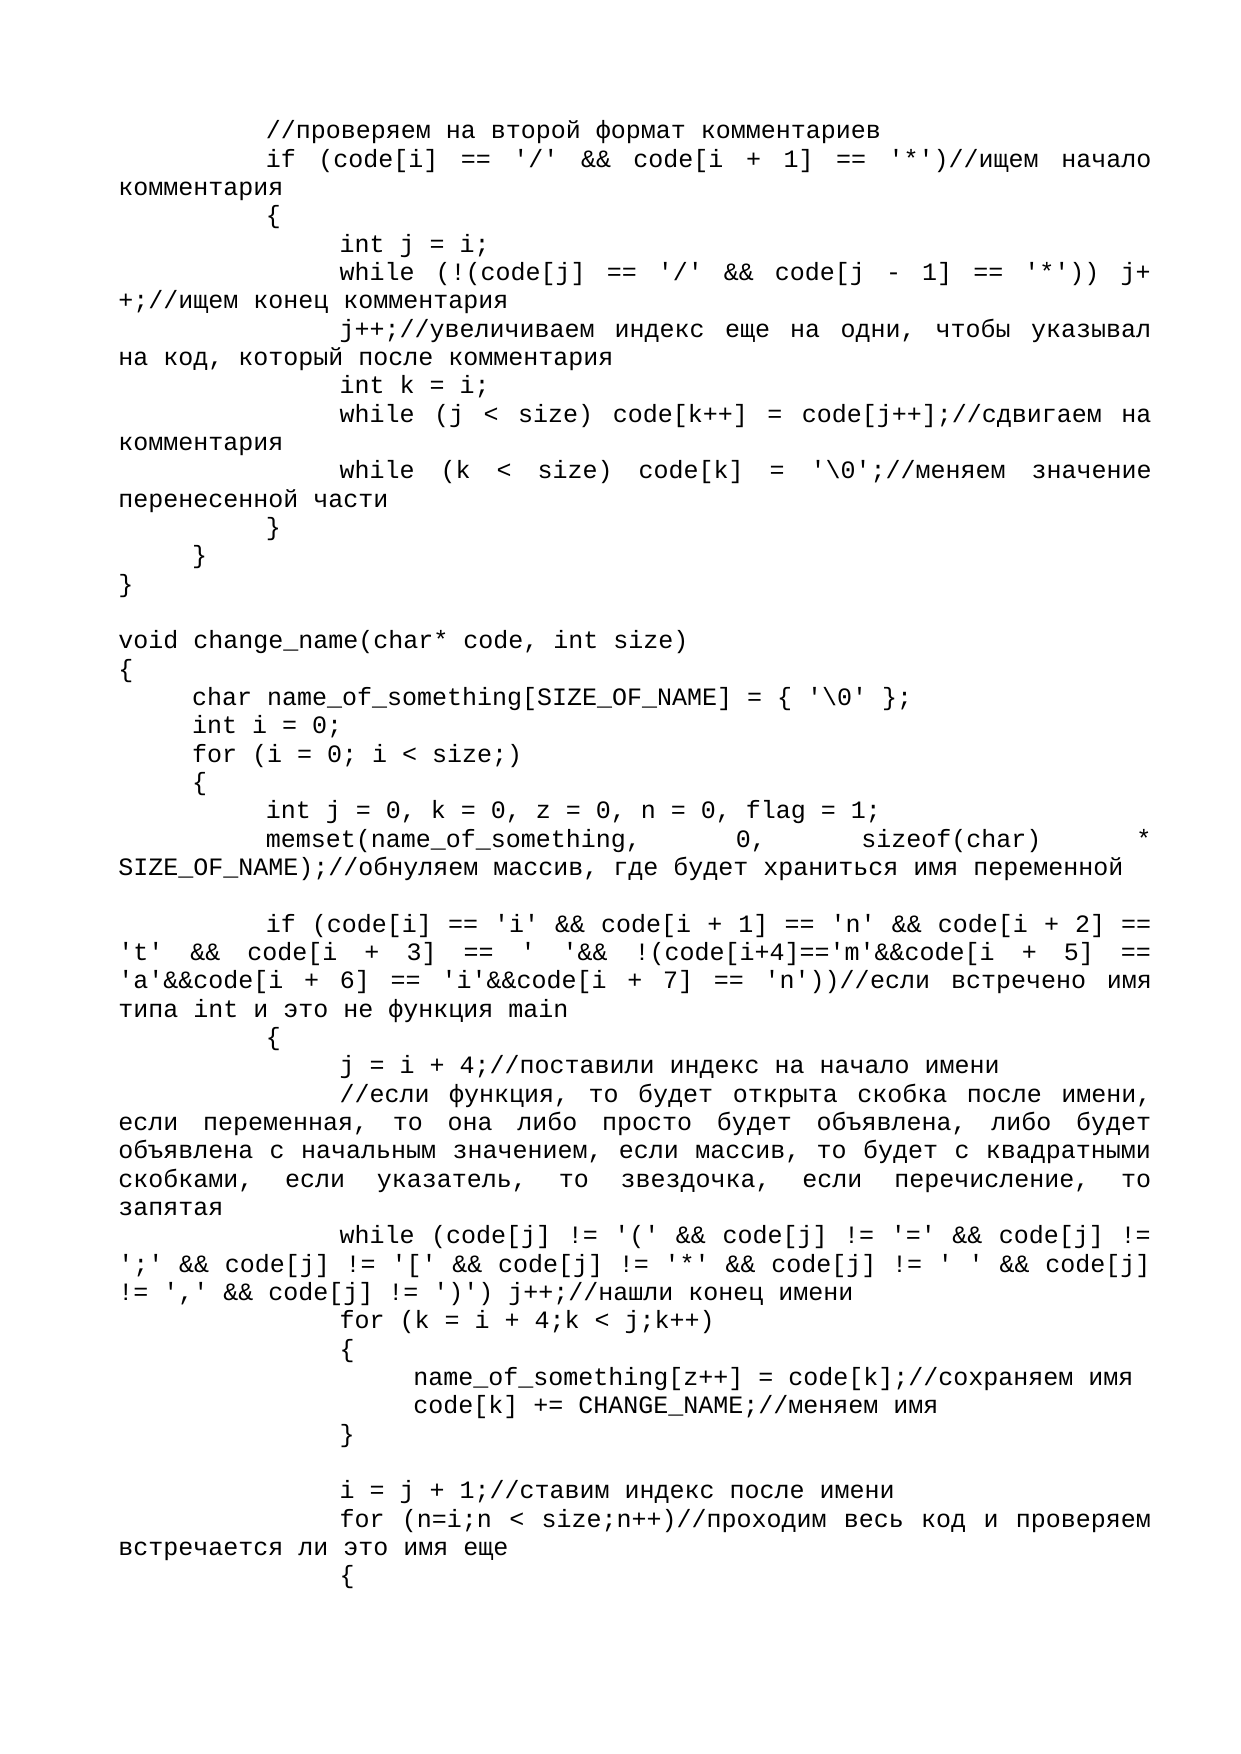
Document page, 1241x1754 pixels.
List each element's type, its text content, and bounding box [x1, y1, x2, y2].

text //если функция, то будет открыта скобка после имени, если переменная, то она либо просто будет объявлена, либо будет объявлена с начальным значением, если массив, то будет с квадратными скобками, если указатель, то звездочка, если перечисление, то запятая [118, 1081, 1152, 1223]
text { [118, 1025, 1152, 1053]
text j = i + 4;//поставили индекс на начало имени [118, 1053, 1152, 1081]
text int k = i; [118, 373, 1152, 401]
text for (i = 0; i < size;) [118, 741, 1152, 770]
text char name_of_something[SIZE_OF_NAME] = { '\0' }; [118, 685, 1152, 713]
text memset(name_of_something, 0, sizeof(char) * SIZE_OF_NAME);//обнуляем массив, где будет храниться имя переменной [118, 826, 1152, 883]
text if (code[i] == 'i' && code[i + 1] == 'n' && code[i + 2] == 't' && code[i + 3] == ' '&& !(code[i+4]=='m'&&code[i + 5] == 'a'&&code[i + 6] == 'i'&&code[i + 7] == 'n'))//если встречено имя типа int и это не функция main [118, 911, 1152, 1025]
text } [118, 1421, 1152, 1450]
text name_of_something[z++] = code[k];//сохраняем имя [118, 1365, 1152, 1393]
text } [118, 543, 1152, 571]
text int j = i; [118, 231, 1152, 260]
text i = j + 1;//ставим индекс после имени [118, 1478, 1152, 1506]
text while (!(code[j] == '/' && code[j - 1] == '*')) j++;//ищем конец комментария [118, 260, 1152, 316]
text while (k < size) code[k] = '\0';//меняем значение перенесенной части [118, 458, 1152, 515]
text for (k = i + 4;k < j;k++) [118, 1308, 1152, 1336]
text { [118, 203, 1152, 231]
text //проверяем на второй формат комментариев [118, 118, 1152, 146]
text { [118, 1563, 1152, 1591]
text } [118, 515, 1152, 543]
text { [118, 656, 1152, 685]
text { [118, 770, 1152, 798]
text for (n=i;n < size;n++)//проходим весь код и проверяем встречается ли это имя еще [118, 1506, 1152, 1563]
text j++;//увеличиваем индекс еще на одни, чтобы указывал на код, который после комментария [118, 316, 1152, 373]
text while (code[j] != '(' && code[j] != '=' && code[j] != ';' && code[j] != '[' && code[j] != '*' && code[j] != ' ' && code[j] != ',' && code[j] != ')') j++;//нашли конец имени [118, 1223, 1152, 1308]
text int j = 0, k = 0, z = 0, n = 0, flag = 1; [118, 798, 1152, 826]
text int i = 0; [118, 713, 1152, 741]
text } [118, 571, 1152, 600]
text while (j < size) code[k++] = code[j++];//сдвигаем на комментария [118, 401, 1152, 458]
text { [118, 1336, 1152, 1365]
text if (code[i] == '/' && code[i + 1] == '*')//ищем начало комментария [118, 146, 1152, 203]
text code[k] += CHANGE_NAME;//меняем имя [118, 1393, 1152, 1421]
text void change_name(char* code, int size) [118, 628, 1152, 656]
